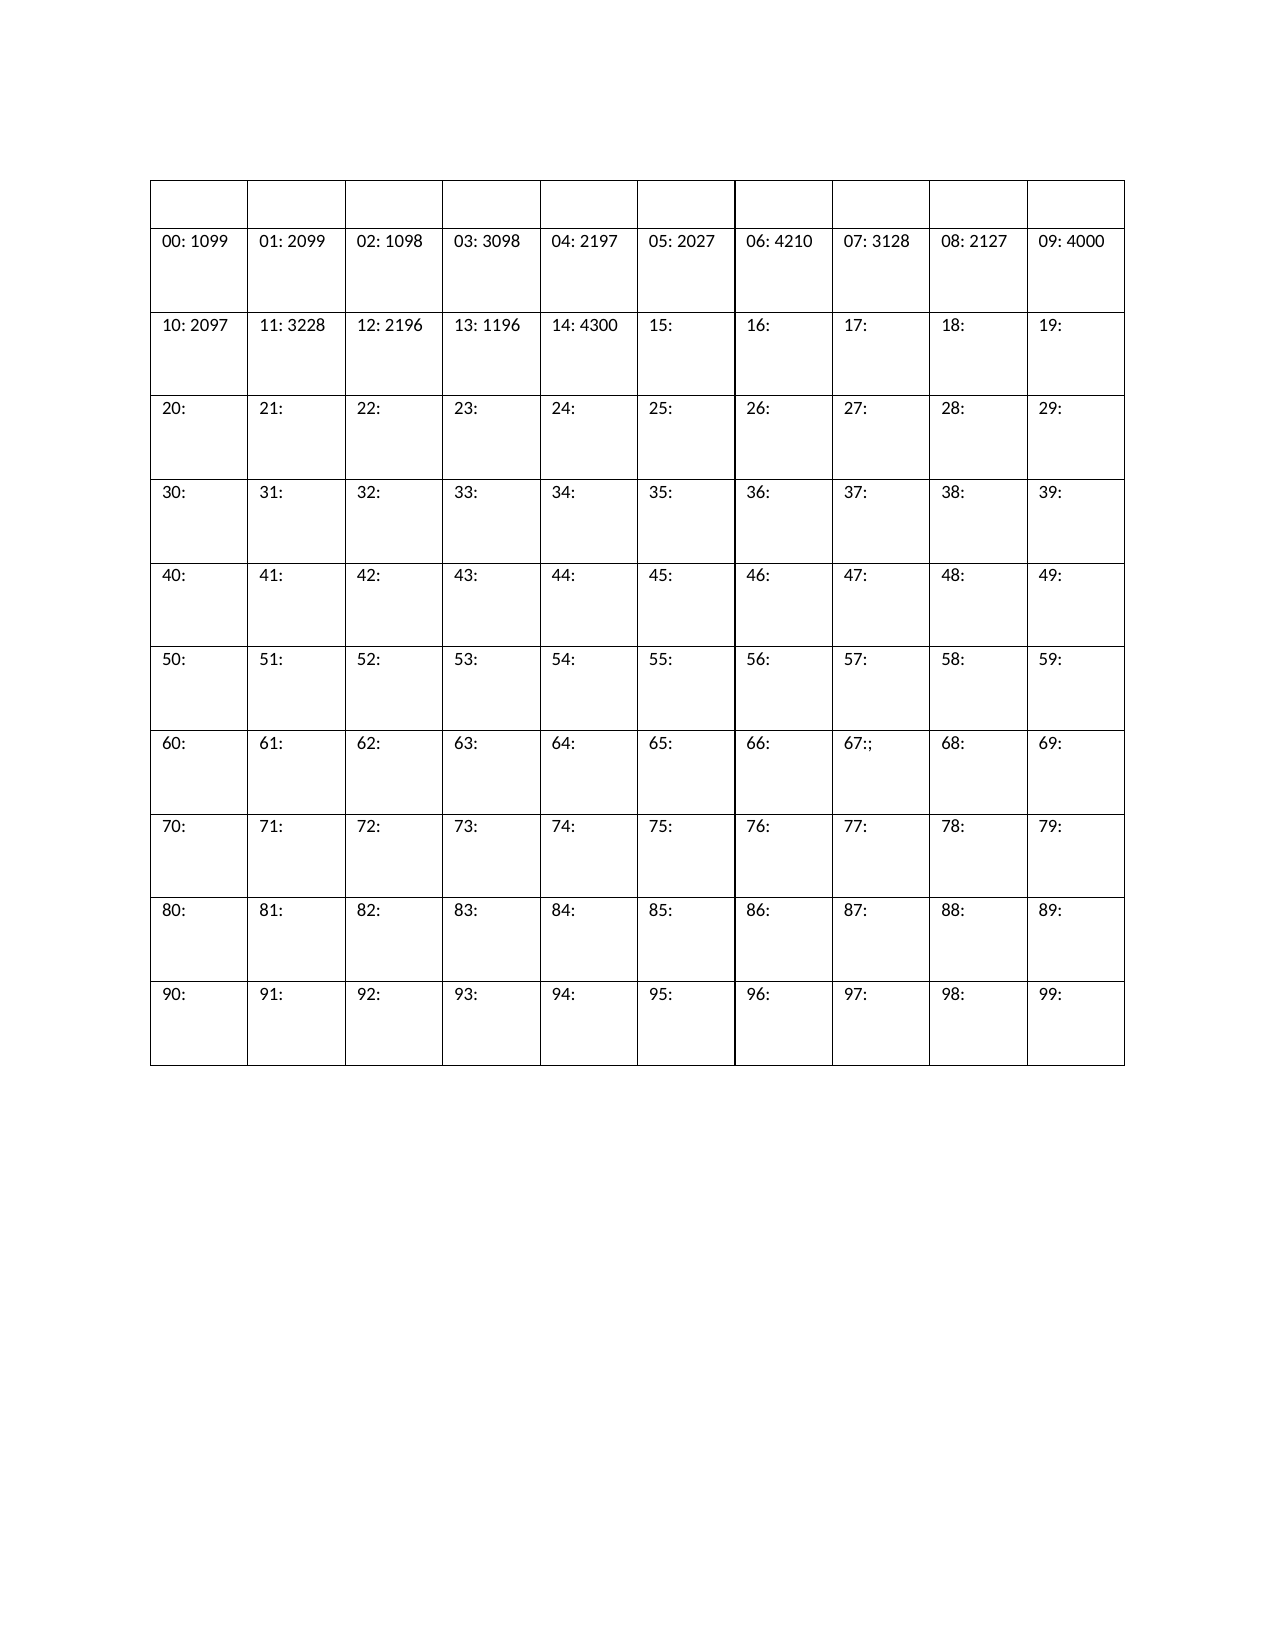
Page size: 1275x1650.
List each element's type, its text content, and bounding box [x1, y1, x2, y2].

table_cell 28: [930, 396, 1027, 479]
table_cell 76: [736, 815, 832, 897]
table_cell 91: [248, 982, 345, 1064]
table_cell 68: [930, 731, 1027, 813]
table_cell 95: [638, 982, 734, 1064]
table_cell 43: [443, 564, 540, 646]
table_cell 35: [638, 480, 734, 563]
table_cell 48: [930, 564, 1027, 646]
table_cell 38: [930, 480, 1027, 563]
table_cell 18: [930, 313, 1027, 395]
table_header [151, 181, 247, 228]
table_cell 79: [1028, 815, 1124, 897]
table_cell 86: [736, 898, 832, 981]
table_cell 01: 2099 [248, 229, 345, 312]
table_cell 24: [541, 396, 637, 479]
table_cell 11: 3228 [248, 313, 345, 395]
table_cell 26: [736, 396, 832, 479]
table_cell 46: [736, 564, 832, 646]
table_cell 05: 2027 [638, 229, 734, 312]
table_cell 59: [1028, 647, 1124, 730]
table_header [638, 181, 734, 228]
table_cell 64: [541, 731, 637, 813]
table_cell 85: [638, 898, 734, 981]
table_cell 40: [151, 564, 247, 646]
table_cell 22: [346, 396, 442, 479]
table_cell 49: [1028, 564, 1124, 646]
table_cell 57: [833, 647, 929, 730]
table_cell 20: [151, 396, 247, 479]
table_cell 42: [346, 564, 442, 646]
table_cell 72: [346, 815, 442, 897]
table_cell 67:; [833, 731, 929, 813]
table_cell 02: 1098 [346, 229, 442, 312]
table_cell 32: [346, 480, 442, 563]
table_cell 51: [248, 647, 345, 730]
table_cell 87: [833, 898, 929, 981]
table_cell 14: 4300 [541, 313, 637, 395]
table_cell 84: [541, 898, 637, 981]
table_cell 04: 2197 [541, 229, 637, 312]
table_cell 13: 1196 [443, 313, 540, 395]
table_cell 73: [443, 815, 540, 897]
table_cell 21: [248, 396, 345, 479]
table_cell 00: 1099 [151, 229, 247, 312]
table_cell 03: 3098 [443, 229, 540, 312]
table_cell 97: [833, 982, 929, 1064]
table_cell 52: [346, 647, 442, 730]
table_cell 39: [1028, 480, 1124, 563]
table_cell 94: [541, 982, 637, 1064]
table_header [443, 181, 540, 228]
table_cell 36: [736, 480, 832, 563]
table_cell 83: [443, 898, 540, 981]
table_cell 90: [151, 982, 247, 1064]
table_cell 96: [736, 982, 832, 1064]
table_cell 75: [638, 815, 734, 897]
table_cell 80: [151, 898, 247, 981]
table_cell 82: [346, 898, 442, 981]
table_cell 78: [930, 815, 1027, 897]
table_header [248, 181, 345, 228]
table_cell 30: [151, 480, 247, 563]
table_cell 92: [346, 982, 442, 1064]
table_cell 66: [736, 731, 832, 813]
table_cell 47: [833, 564, 929, 646]
table_cell 37: [833, 480, 929, 563]
table_cell 56: [736, 647, 832, 730]
table_header [833, 181, 929, 228]
table_cell 44: [541, 564, 637, 646]
table_cell 53: [443, 647, 540, 730]
table_cell 60: [151, 731, 247, 813]
table_cell 98: [930, 982, 1027, 1064]
table_cell 15: [638, 313, 734, 395]
table_cell 31: [248, 480, 345, 563]
table_cell 71: [248, 815, 345, 897]
table_header [346, 181, 442, 228]
table_header [930, 181, 1027, 228]
table_cell 09: 4000 [1028, 229, 1124, 312]
table_cell 16: [736, 313, 832, 395]
table_cell 88: [930, 898, 1027, 981]
table_cell 34: [541, 480, 637, 563]
table_cell 77: [833, 815, 929, 897]
table_header [1028, 181, 1124, 228]
table_cell 45: [638, 564, 734, 646]
table_cell 81: [248, 898, 345, 981]
table_cell 54: [541, 647, 637, 730]
table_cell 27: [833, 396, 929, 479]
table_cell 07: 3128 [833, 229, 929, 312]
table_cell 19: [1028, 313, 1124, 395]
table_cell 93: [443, 982, 540, 1064]
table_cell 12: 2196 [346, 313, 442, 395]
table_cell 69: [1028, 731, 1124, 813]
table_cell 61: [248, 731, 345, 813]
table_cell 58: [930, 647, 1027, 730]
table_cell 62: [346, 731, 442, 813]
table_cell 70: [151, 815, 247, 897]
table_cell 25: [638, 396, 734, 479]
table_cell 06: 4210 [736, 229, 832, 312]
table_header [736, 181, 832, 228]
table_cell 08: 2127 [930, 229, 1027, 312]
table_cell 99: [1028, 982, 1124, 1064]
table_cell 74: [541, 815, 637, 897]
table_cell 29: [1028, 396, 1124, 479]
table_cell 10: 2097 [151, 313, 247, 395]
table_cell 50: [151, 647, 247, 730]
table_cell 17: [833, 313, 929, 395]
table_cell 41: [248, 564, 345, 646]
table_cell 33: [443, 480, 540, 563]
table_header [541, 181, 637, 228]
table_cell 55: [638, 647, 734, 730]
table_cell 89: [1028, 898, 1124, 981]
table_cell 65: [638, 731, 734, 813]
table_cell 23: [443, 396, 540, 479]
table_cell 63: [443, 731, 540, 813]
